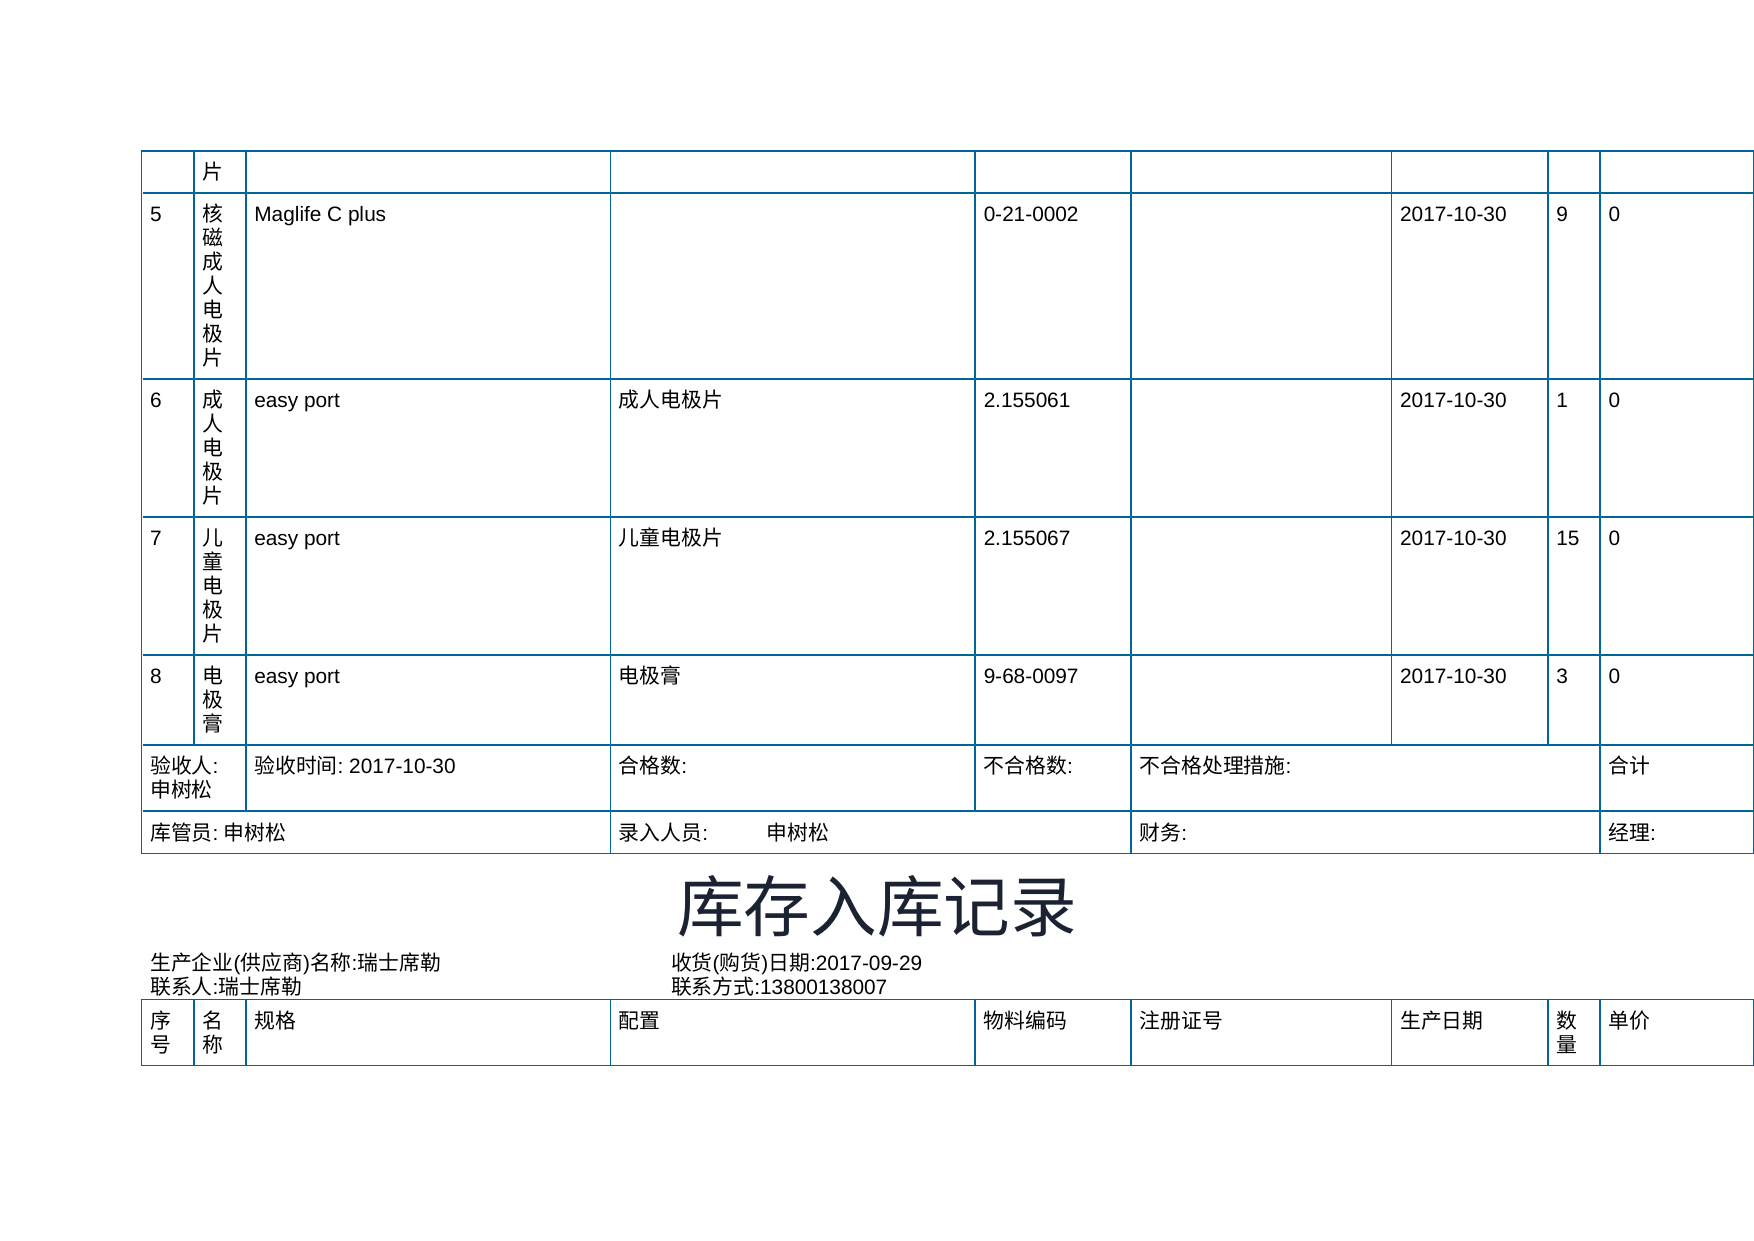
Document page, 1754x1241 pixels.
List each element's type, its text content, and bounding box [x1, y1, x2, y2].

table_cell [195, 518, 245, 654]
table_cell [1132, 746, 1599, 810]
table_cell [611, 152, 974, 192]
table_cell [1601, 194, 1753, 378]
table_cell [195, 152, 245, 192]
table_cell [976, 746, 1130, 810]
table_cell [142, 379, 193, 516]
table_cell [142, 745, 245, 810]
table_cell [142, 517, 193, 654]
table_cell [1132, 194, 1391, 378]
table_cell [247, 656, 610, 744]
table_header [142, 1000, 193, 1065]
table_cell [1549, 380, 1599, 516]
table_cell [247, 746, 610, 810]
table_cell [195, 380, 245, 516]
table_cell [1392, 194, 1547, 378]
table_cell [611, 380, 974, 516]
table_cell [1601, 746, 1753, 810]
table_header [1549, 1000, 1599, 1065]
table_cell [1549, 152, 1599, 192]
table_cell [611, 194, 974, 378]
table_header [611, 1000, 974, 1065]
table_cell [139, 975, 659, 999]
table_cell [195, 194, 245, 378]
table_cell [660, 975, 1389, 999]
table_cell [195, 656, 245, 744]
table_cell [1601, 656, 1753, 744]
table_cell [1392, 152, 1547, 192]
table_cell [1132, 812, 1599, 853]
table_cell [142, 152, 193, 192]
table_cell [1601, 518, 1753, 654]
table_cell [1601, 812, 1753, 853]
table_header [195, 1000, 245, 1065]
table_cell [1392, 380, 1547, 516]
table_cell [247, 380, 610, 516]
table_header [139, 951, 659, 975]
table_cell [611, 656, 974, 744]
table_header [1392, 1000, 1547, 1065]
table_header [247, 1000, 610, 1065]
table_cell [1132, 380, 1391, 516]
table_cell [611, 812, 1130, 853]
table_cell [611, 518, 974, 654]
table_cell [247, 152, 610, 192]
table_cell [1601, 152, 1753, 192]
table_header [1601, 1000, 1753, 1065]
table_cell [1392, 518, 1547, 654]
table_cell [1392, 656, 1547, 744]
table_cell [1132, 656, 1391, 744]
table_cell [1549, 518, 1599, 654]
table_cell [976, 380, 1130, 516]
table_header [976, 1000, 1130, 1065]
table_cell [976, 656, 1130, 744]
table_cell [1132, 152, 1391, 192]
text 库存入库记录 [150, 854, 1604, 951]
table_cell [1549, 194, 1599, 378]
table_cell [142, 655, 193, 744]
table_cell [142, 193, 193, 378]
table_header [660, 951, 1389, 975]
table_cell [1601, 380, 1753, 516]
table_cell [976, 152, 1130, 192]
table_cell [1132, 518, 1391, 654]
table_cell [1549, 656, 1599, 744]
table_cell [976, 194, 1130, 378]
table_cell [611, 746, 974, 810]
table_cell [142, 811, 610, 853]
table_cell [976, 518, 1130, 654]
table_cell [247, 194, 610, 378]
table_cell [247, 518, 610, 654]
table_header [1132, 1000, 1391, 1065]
